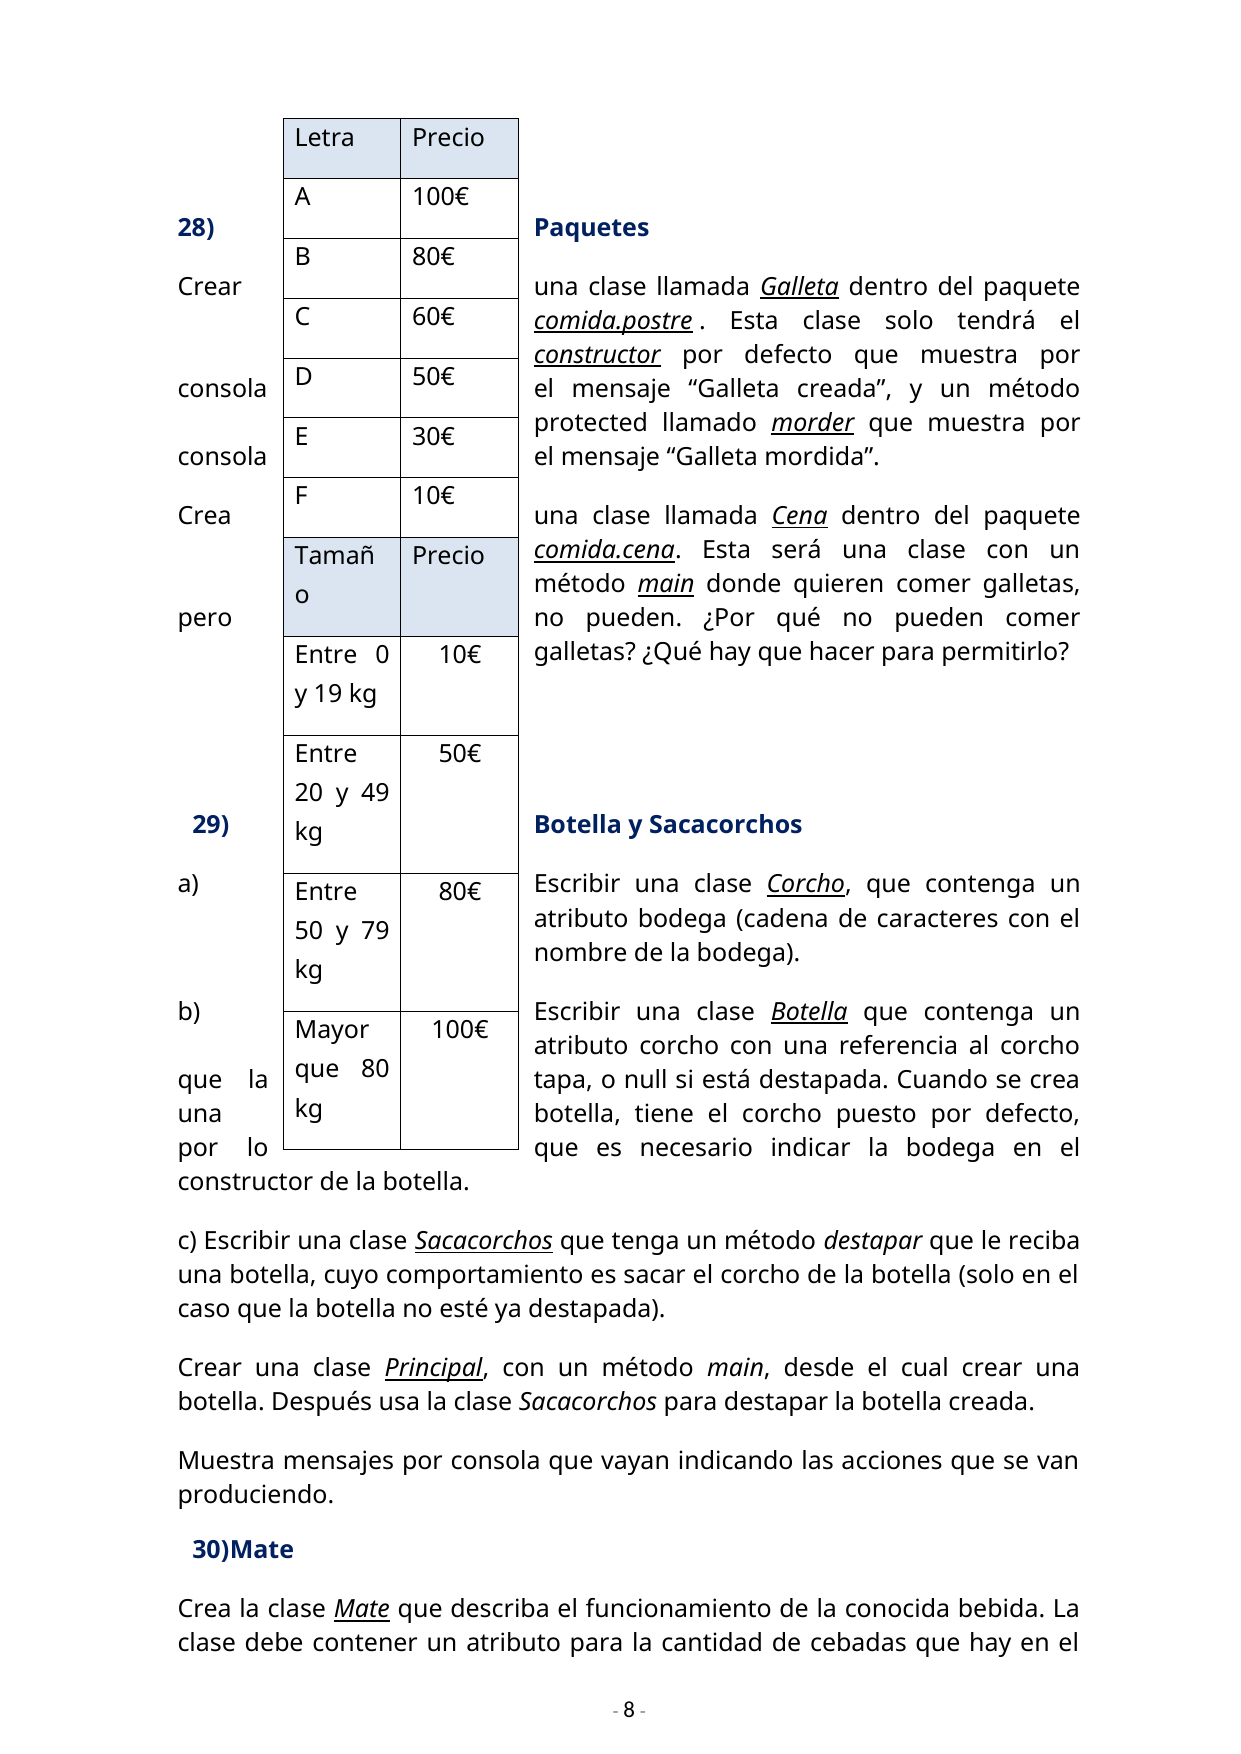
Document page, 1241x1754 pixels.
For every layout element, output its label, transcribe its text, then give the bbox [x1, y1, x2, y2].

table_cell B [284, 239, 400, 298]
table_cell Entre 20 y 49 kg [284, 736, 400, 873]
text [177, 1591, 1081, 1659]
list Paquetes [519, 209, 1081, 243]
text b) Escribir una clase Botella que contenga un atributo corcho con una referencia al corcho que la tapa, o null si está destapada. Cuando se crea una botella, tiene el corcho puesto por defecto, por lo que es necesario indicar la bodega en el constructor de la botella. [177, 993, 1081, 1198]
table_cell 50€ [401, 359, 518, 417]
text Crear una clase llamada Galleta dentro del paquete comida.postre . Esta clase solo tendrá el constructor por defecto que muestra por consola el mensaje “Galleta creada”, y un método protected llamado morder que muestra por consola el mensaje “Galleta mordida”. [177, 268, 283, 473]
table_header Precio [401, 119, 518, 178]
table_cell Mayor que 80 kg [284, 1012, 400, 1149]
list Botella y Sacacorchos [519, 807, 1081, 841]
table_cell A [284, 179, 400, 238]
text a) Escribir una clase Corcho, que contenga un atributo bodega (cadena de caracteres con el nombre de la bodega). [177, 866, 283, 968]
text a) Escribir una clase Corcho, que contenga un atributo bodega (cadena de caracteres con el nombre de la bodega). [519, 866, 1081, 968]
text Muestra mensajes por consola que vayan indicando las acciones que se van produciendo. [177, 1443, 1081, 1511]
table_cell E [284, 418, 400, 477]
table_cell Tamaño [284, 538, 400, 636]
text Crear una clase llamada Galleta dentro del paquete comida.postre . Esta clase solo tendrá el constructor por defecto que muestra por consola el mensaje “Galleta creada”, y un método protected llamado morder que muestra por consola el mensaje “Galleta mordida”. [519, 268, 1081, 473]
list Botella y Sacacorchos [192, 807, 283, 841]
table_cell 60€ [401, 299, 518, 357]
table_cell Entre 0 y 19 kg [284, 637, 400, 735]
table_cell 100€ [401, 1012, 518, 1149]
table_cell 30€ [401, 418, 518, 477]
table_cell Precio [401, 538, 518, 636]
text Crea una clase llamada Cena dentro del paquete comida.cena. Esta será una clase con un método main donde quieren comer galletas, pero no pueden. ¿Por qué no pueden comer galletas? ¿Qué hay que hacer para permitirlo? [177, 498, 283, 668]
table_cell 50€ [401, 736, 518, 873]
table_cell F [284, 478, 400, 537]
text Crea una clase llamada Cena dentro del paquete comida.cena. Esta será una clase con un método main donde quieren comer galletas, pero no pueden. ¿Por qué no pueden comer galletas? ¿Qué hay que hacer para permitirlo? [519, 498, 1081, 668]
text Crear una clase Principal, con un método main, desde el cual crear una botella. Después usa la clase Sacacorchos para destapar la botella creada. [177, 1350, 1081, 1418]
table_cell 80€ [401, 239, 518, 298]
list Mate [192, 1532, 1081, 1566]
table_cell C [284, 299, 400, 357]
table_cell D [284, 359, 400, 417]
table_header Letra [284, 119, 400, 178]
table_cell Entre 50 y 79 kg [284, 874, 400, 1011]
table_cell 80€ [401, 874, 518, 1011]
list Paquetes [177, 209, 283, 243]
table_cell 10€ [401, 637, 518, 735]
table_cell 100€ [401, 179, 518, 238]
table_cell 10€ [401, 478, 518, 537]
text c) Escribir una clase Sacacorchos que tenga un método destapar que le reciba una botella, cuyo comportamiento es sacar el corcho de la botella (solo en el caso que la botella no esté ya destapada). [177, 1223, 1081, 1325]
